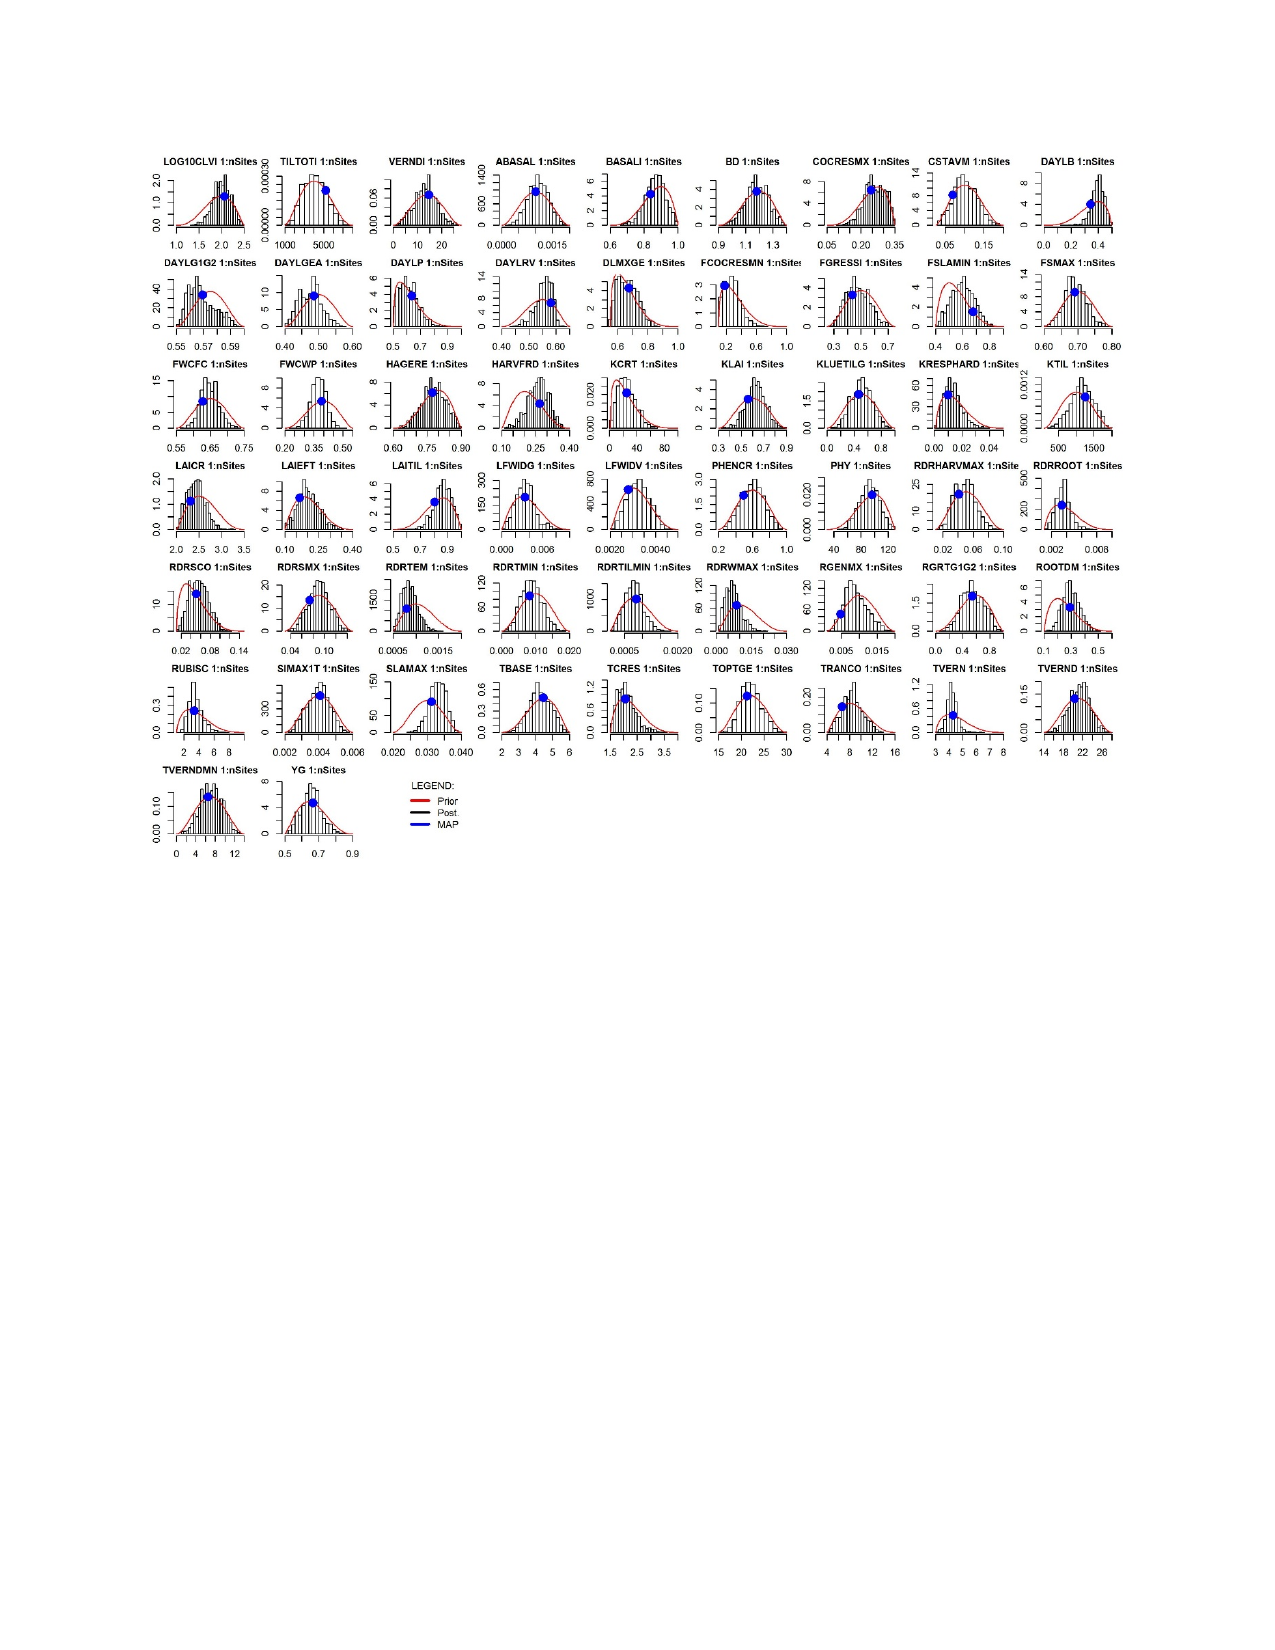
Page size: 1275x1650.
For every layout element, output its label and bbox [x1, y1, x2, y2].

picture [150, 150, 1125, 859]
